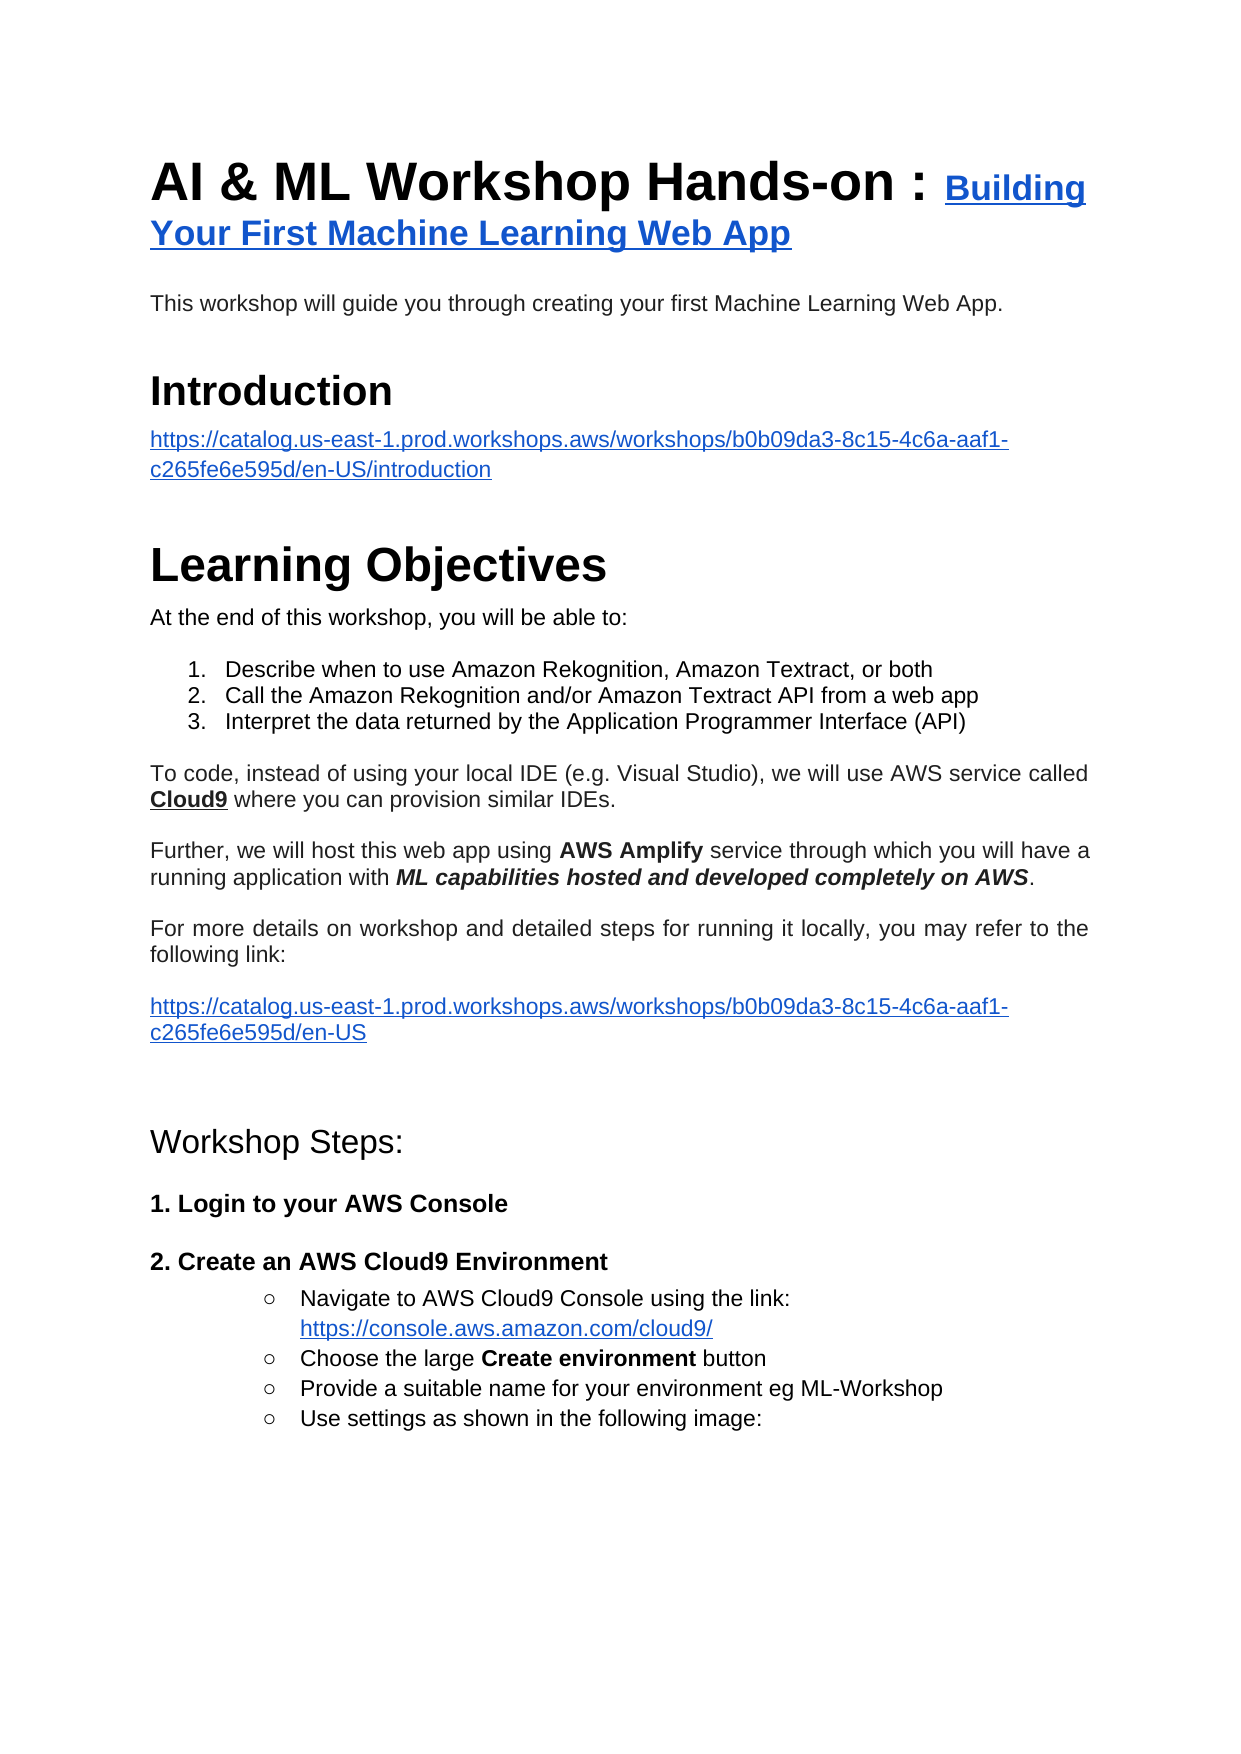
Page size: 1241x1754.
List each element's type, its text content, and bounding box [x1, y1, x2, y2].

text https://catalog.us-east-1.prod.workshops.aws/workshops/b0b09da3-8c15-4c6a-aaf1-c265fe6e595d/en-US [150, 993, 1090, 1046]
list Use settings as shown in the following image: [262, 1405, 1090, 1432]
subtitle Introduction [150, 366, 1090, 414]
text At the end of this workshop, you will be able to: [150, 604, 1090, 631]
title AI & ML Workshop Hands-on : Building Your First Machine Learning Web App [150, 150, 1090, 253]
list Describe when to use Amazon Rekognition, Amazon Textract, or both [187, 656, 1090, 682]
text This workshop will guide you through creating your first Machine Learning Web App. [150, 289, 1090, 316]
list Provide a suitable name for your environment eg ML-Workshop [262, 1375, 1090, 1401]
subtitle Learning Objectives [150, 537, 1090, 592]
list Interpret the data returned by the Application Programmer Interface (API) [187, 708, 1090, 735]
subtitle 1. Login to your AWS Console [150, 1189, 1090, 1218]
list Call the Amazon Rekognition and/or Amazon Textract API from a web app [187, 682, 1090, 708]
subtitle Workshop Steps: [150, 1122, 1090, 1160]
text https://catalog.us-east-1.prod.workshops.aws/workshops/b0b09da3-8c15-4c6a-aaf1-c265fe6e595d/en-US/introduction [150, 426, 1090, 483]
list Choose the large Create environment button [262, 1345, 1090, 1371]
text To code, instead of using your local IDE (e.g. Visual Studio), we will use AWS service called Cloud9 where you can provision similar IDEs. [150, 760, 1090, 812]
subtitle 2. Create an AWS Cloud9 Environment [150, 1247, 1090, 1276]
list Navigate to AWS Cloud9 Console using the link: https://console.aws.amazon.com/cloud9/ [262, 1284, 1090, 1341]
text Further, we will host this web app using AWS Amplify service through which you will have a running application with ML capabilities hosted and developed completely on AWS. [150, 837, 1090, 890]
text For more details on workshop and detailed steps for running it locally, you may refer to the following link: [150, 915, 1090, 968]
